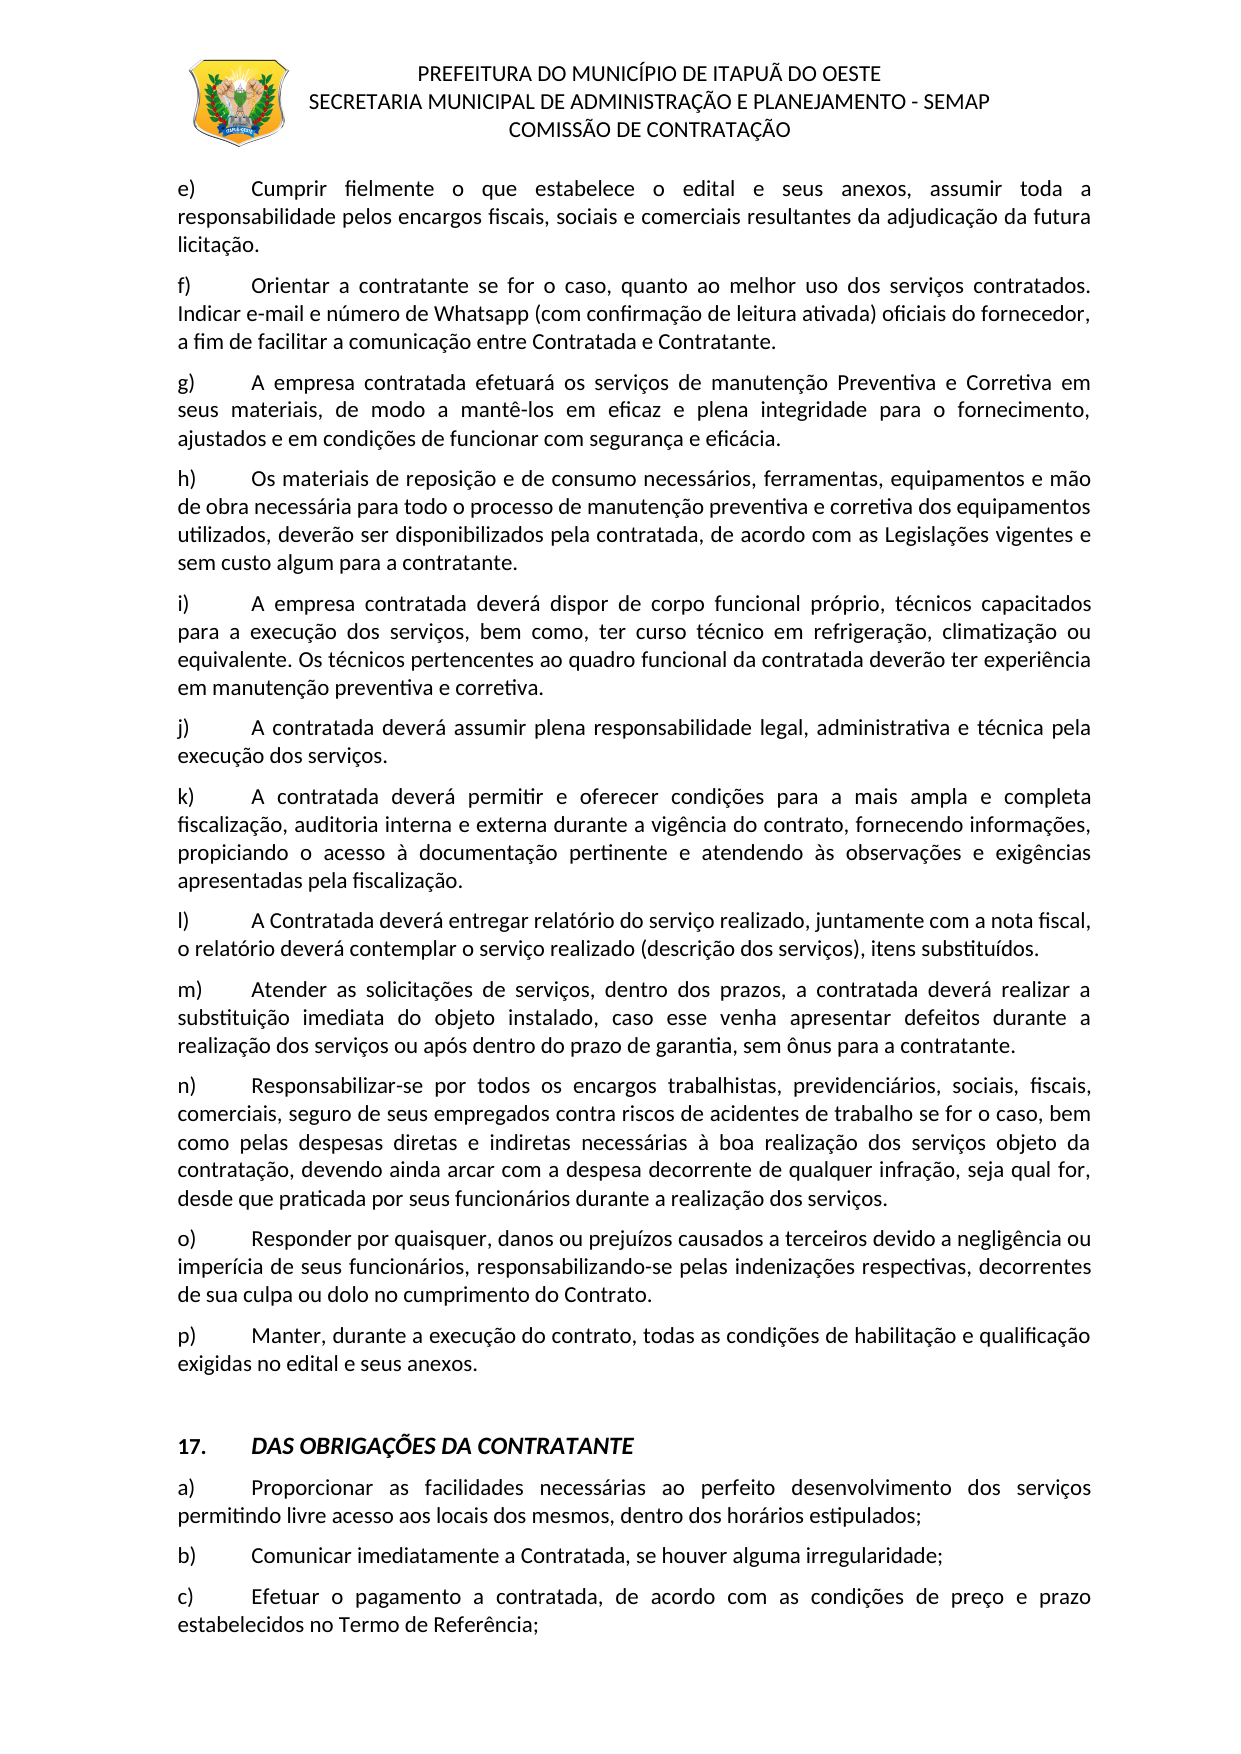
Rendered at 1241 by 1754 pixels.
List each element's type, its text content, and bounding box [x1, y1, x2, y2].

list Responder por quaisquer, danos ou prejuízos causados a terceiros devido a negligência ou imperícia de seus funcionários, responsabilizando-se pelas indenizações respectivas, decorrentes de sua culpa ou dolo no cumprimento do Contrato. [177, 1224, 1093, 1308]
list Efetuar o pagamento a contratada, de acordo com as condições de preço e prazo estabelecidos no Termo de Referência; [177, 1582, 1093, 1638]
list A empresa contratada efetuará os serviços de manutenção Preventiva e Corretiva em seus materiais, de modo a mantê-los em eficaz e plena integridade para o fornecimento, ajustados e em condições de funcionar com segurança e eficácia. [177, 368, 1093, 452]
list A empresa contratada deverá dispor de corpo funcional próprio, técnicos capacitados para a execução dos serviços, bem como, ter curso técnico em refrigeração, climatização ou equivalente. Os técnicos pertencentes ao quadro funcional da contratada deverão ter experiência em manutenção preventiva e corretiva. [177, 589, 1093, 701]
list Responsabilizar-se por todos os encargos trabalhistas, previdenciários, sociais, fiscais, comerciais, seguro de seus empregados contra riscos de acidentes de trabalho se for o caso, bem como pelas despesas diretas e indiretas necessárias à boa realização dos serviços objeto da contratação, devendo ainda arcar com a despesa decorrente de qualquer infração, seja qual for, desde que praticada por seus funcionários durante a realização dos serviços. [177, 1072, 1093, 1212]
list Comunicar imediatamente a Contratada, se houver alguma irregularidade; [177, 1541, 1093, 1569]
subtitle DAS OBRIGAÇÕES DA CONTRATANTE [177, 1430, 1093, 1460]
list Cumprir fielmente o que estabelece o edital e seus anexos, assumir toda a responsabilidade pelos encargos fiscais, sociais e comerciais resultantes da adjudicação da futura licitação. [177, 174, 1093, 258]
picture [188, 59, 290, 147]
list A Contratada deverá entregar relatório do serviço realizado, juntamente com a nota fiscal, o relatório deverá contemplar o serviço realizado (descrição dos serviços), itens substituídos. [177, 906, 1093, 962]
list A contratada deverá assumir plena responsabilidade legal, administrativa e técnica pela execução dos serviços. [177, 713, 1093, 769]
list Proporcionar as facilidades necessárias ao perfeito desenvolvimento dos serviços permitindo livre acesso aos locais dos mesmos, dentro dos horários estipulados; [177, 1473, 1093, 1529]
list Atender as solicitações de serviços, dentro dos prazos, a contratada deverá realizar a substituição imediata do objeto instalado, caso esse venha apresentar defeitos durante a realização dos serviços ou após dentro do prazo de garantia, sem ônus para a contratante. [177, 975, 1093, 1059]
list A contratada deverá permitir e oferecer condições para a mais ampla e completa fiscalização, auditoria interna e externa durante a vigência do contrato, fornecendo informações, propiciando o acesso à documentação pertinente e atendendo às observações e exigências apresentadas pela fiscalização. [177, 782, 1093, 894]
list Manter, durante a execução do contrato, todas as condições de habilitação e qualificação exigidas no edital e seus anexos. [177, 1321, 1093, 1377]
list Orientar a contratante se for o caso, quanto ao melhor uso dos serviços contratados. Indicar e-mail e número de Whatsapp (com confirmação de leitura ativada) oficiais do fornecedor, a fim de facilitar a comunicação entre Contratada e Contratante. [177, 271, 1093, 355]
list Os materiais de reposição e de consumo necessários, ferramentas, equipamentos e mão de obra necessária para todo o processo de manutenção preventiva e corretiva dos equipamentos utilizados, deverão ser disponibilizados pela contratada, de acordo com as Legislações vigentes e sem custo algum para a contratante. [177, 464, 1093, 576]
